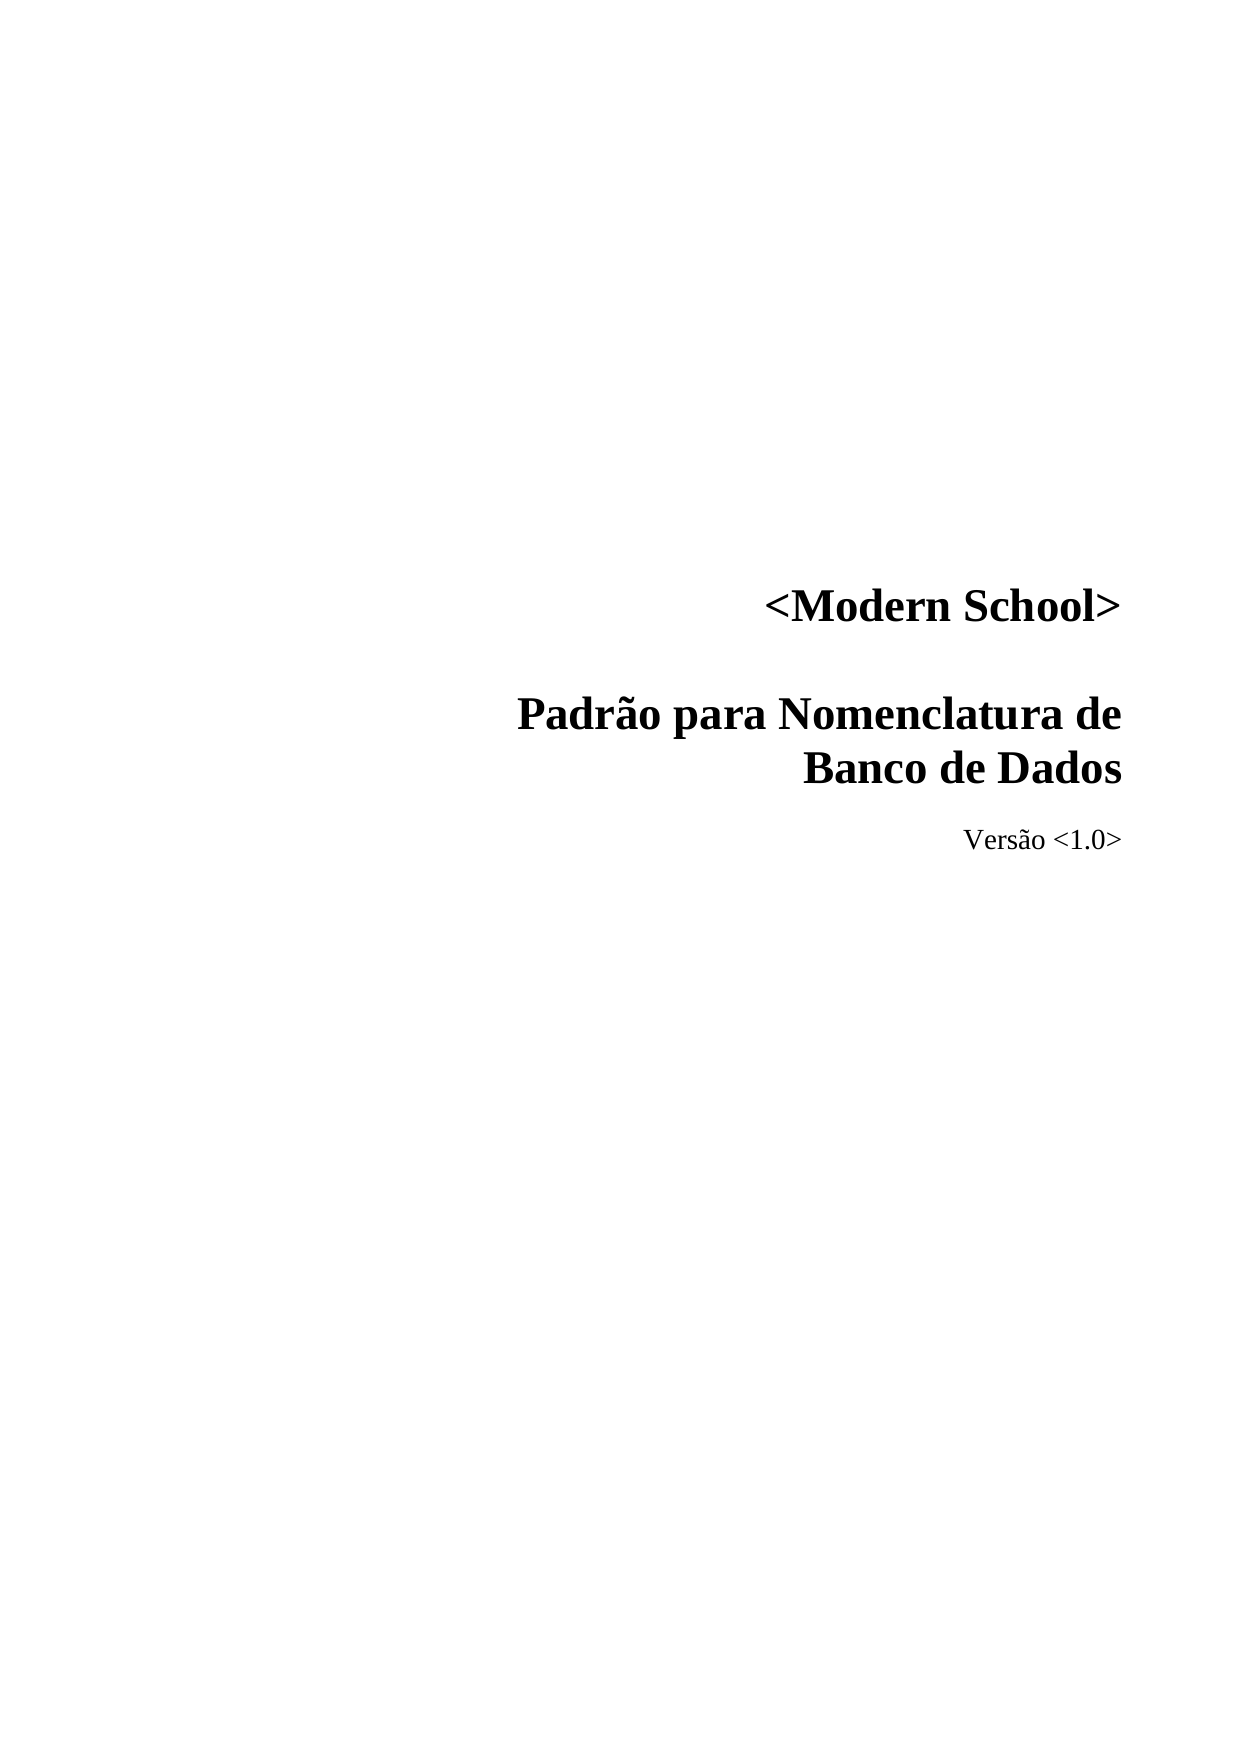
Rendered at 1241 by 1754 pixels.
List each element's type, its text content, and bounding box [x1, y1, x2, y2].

text Versão <1.0> [458, 822, 1122, 856]
text Padrão para Nomenclatura de Banco de Dados [458, 686, 1122, 793]
text <Modern School> [458, 578, 1122, 632]
